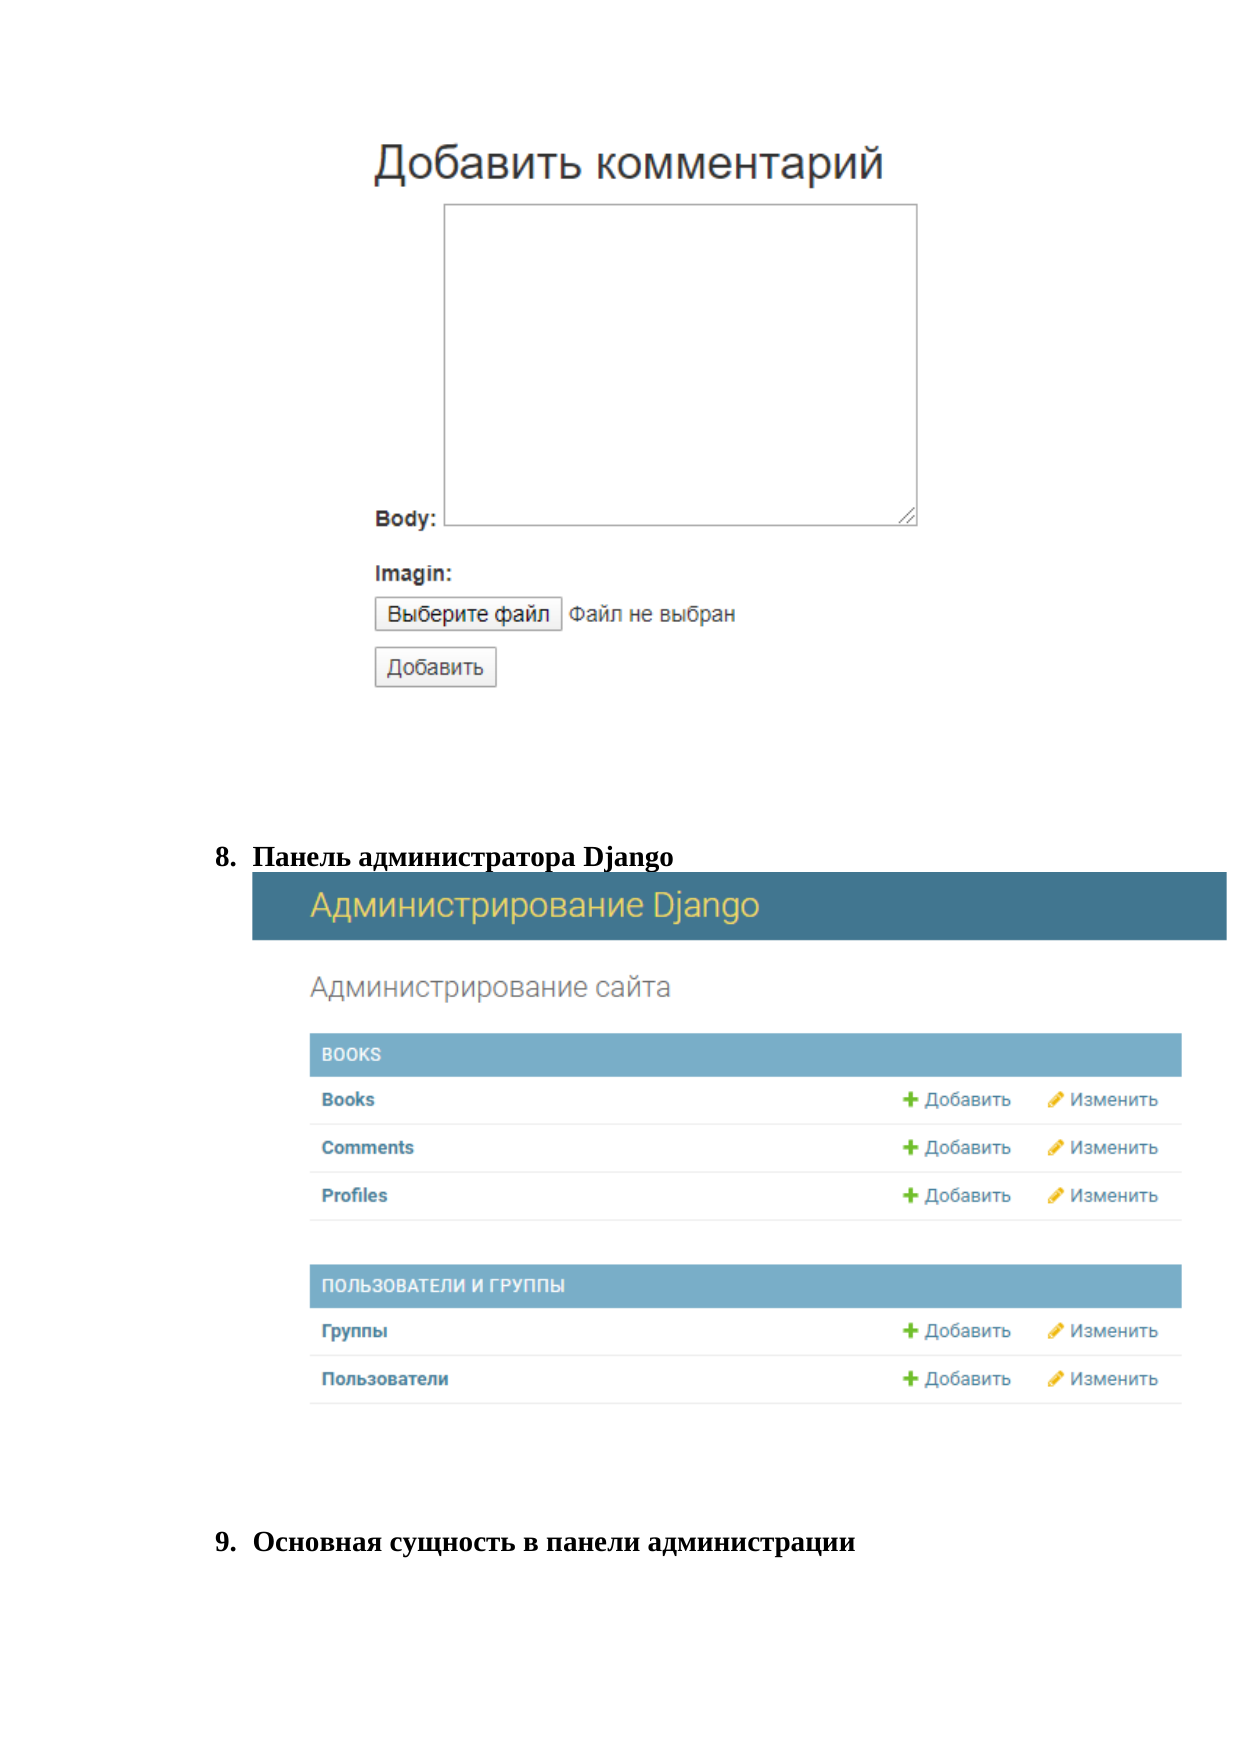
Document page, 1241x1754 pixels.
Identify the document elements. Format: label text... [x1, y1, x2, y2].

picture [252, 872, 1227, 1525]
picture [361, 118, 968, 708]
list Панель администратора Django [215, 839, 1152, 872]
list Основная сущность в панели администрации [215, 1524, 1152, 1558]
